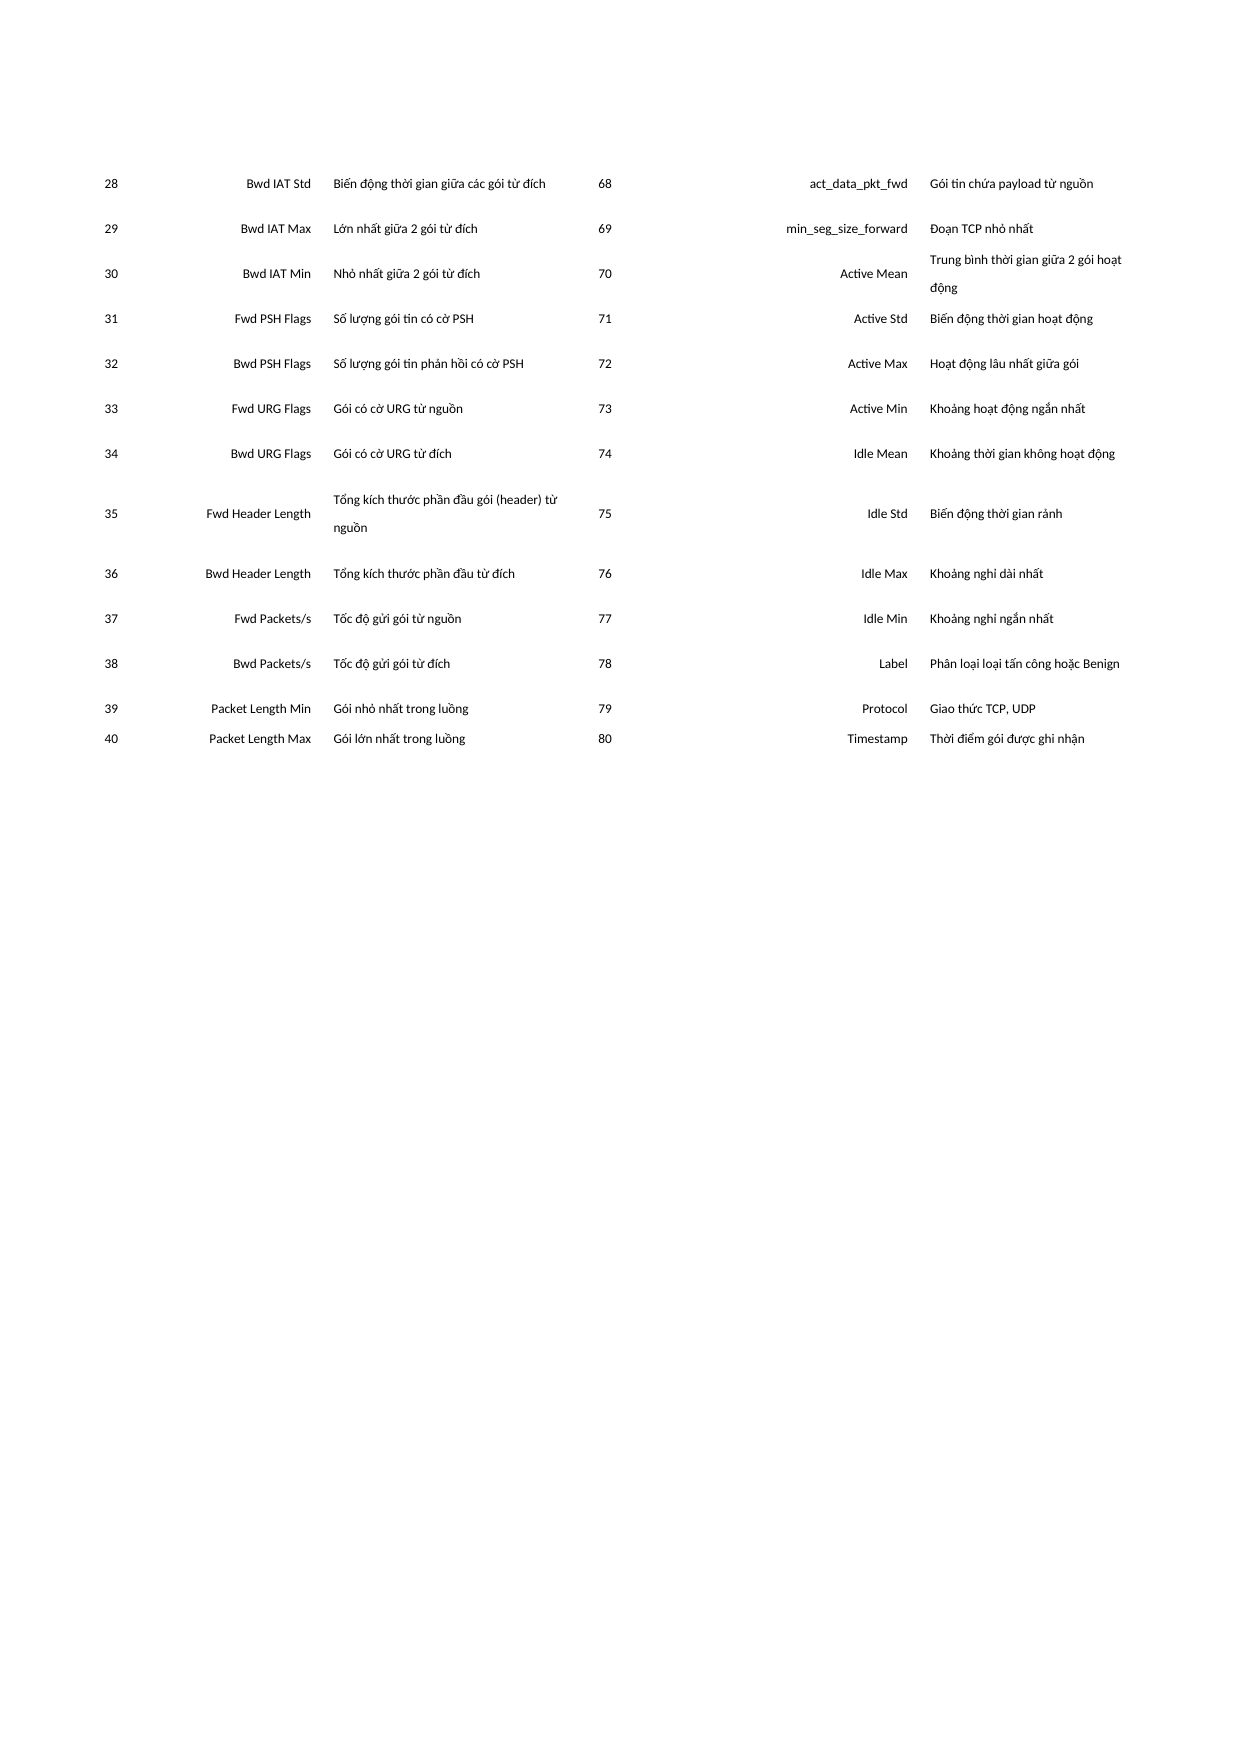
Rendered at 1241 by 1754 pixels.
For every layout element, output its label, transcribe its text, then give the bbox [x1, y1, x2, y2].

table_cell 31 [74, 298, 148, 328]
table_cell 68 [571, 148, 639, 208]
table_cell 40 [74, 718, 148, 748]
table_cell Fwd URG Flags [148, 388, 322, 418]
table_cell Bwd IAT Max [148, 208, 322, 238]
table_cell 79 [571, 688, 639, 718]
table_cell 72 [571, 328, 639, 388]
table_cell Bwd URG Flags [148, 418, 322, 478]
table_cell 37 [74, 598, 148, 628]
table_cell Fwd Packets/s [148, 598, 322, 628]
table_cell Khoảng nghỉ ngắn nhất [919, 598, 1155, 628]
table_cell 71 [571, 298, 639, 328]
table_cell Bwd IAT Min [148, 238, 322, 298]
table_cell Active Min [639, 388, 919, 418]
table_cell 28 [74, 148, 148, 208]
table_cell 80 [571, 718, 639, 748]
table_cell Bwd PSH Flags [148, 328, 322, 388]
table_cell 75 [571, 478, 639, 538]
table_cell 29 [74, 208, 148, 238]
table_cell 38 [74, 628, 148, 688]
table_cell Gói có cờ URG từ đích [322, 418, 571, 478]
table_cell Nhỏ nhất giữa 2 gói từ đích [322, 238, 571, 298]
table_cell Số lượng gói tin phản hồi có cờ PSH [322, 328, 571, 388]
table_cell Tổng kích thước phần đầu gói (header) từ nguồn [322, 478, 571, 538]
table_cell 69 [571, 208, 639, 238]
table_cell 33 [74, 388, 148, 418]
table_cell 36 [74, 538, 148, 598]
table_cell Bwd IAT Std [148, 148, 322, 208]
table_cell Phân loại loại tấn công hoặc Benign [919, 628, 1155, 688]
table_cell Active Max [639, 328, 919, 388]
table_cell Active Mean [639, 238, 919, 298]
table_cell Lớn nhất giữa 2 gói từ đích [322, 208, 571, 238]
table_cell Label [639, 628, 919, 688]
table_cell Thời điểm gói được ghi nhận [919, 718, 1155, 748]
table_cell Tốc độ gửi gói từ nguồn [322, 598, 571, 628]
table_cell 30 [74, 238, 148, 298]
table_cell Khoảng thời gian không hoạt động [919, 418, 1155, 478]
table_cell 32 [74, 328, 148, 388]
table_cell 77 [571, 598, 639, 628]
table_cell Số lượng gói tin có cờ PSH [322, 298, 571, 328]
table_cell Protocol [639, 688, 919, 718]
table_cell Gói có cờ URG từ nguồn [322, 388, 571, 418]
table_cell 35 [74, 478, 148, 538]
table_cell Gói lớn nhất trong luồng [322, 718, 571, 748]
table_cell Packet Length Min [148, 688, 322, 718]
table_cell Gói tin chứa payload từ nguồn [919, 148, 1155, 208]
table_cell Idle Min [639, 598, 919, 628]
table_cell Tổng kích thước phần đầu từ đích [322, 538, 571, 598]
table_cell Fwd PSH Flags [148, 298, 322, 328]
table_cell Hoạt động lâu nhất giữa gói [919, 328, 1155, 388]
table_cell Gói nhỏ nhất trong luồng [322, 688, 571, 718]
table_cell 78 [571, 628, 639, 688]
table_cell act_data_pkt_fwd [639, 148, 919, 208]
table_cell Biến động thời gian giữa các gói từ đích [322, 148, 571, 208]
table_cell Idle Mean [639, 418, 919, 478]
table_cell min_seg_size_forward [639, 208, 919, 238]
table_cell Khoảng hoạt động ngắn nhất [919, 388, 1155, 418]
table_cell Tốc độ gửi gói từ đích [322, 628, 571, 688]
table_cell 70 [571, 238, 639, 298]
table_cell Packet Length Max [148, 718, 322, 748]
table_cell 76 [571, 538, 639, 598]
table_cell Idle Max [639, 538, 919, 598]
table_cell Bwd Packets/s [148, 628, 322, 688]
table_cell Bwd Header Length [148, 538, 322, 598]
table_cell 73 [571, 388, 639, 418]
table_cell Biến động thời gian hoạt động [919, 298, 1155, 328]
table_cell 39 [74, 688, 148, 718]
table_cell Giao thức TCP, UDP [919, 688, 1155, 718]
table_cell Idle Std [639, 478, 919, 538]
table_cell 34 [74, 418, 148, 478]
table_cell 74 [571, 418, 639, 478]
table_cell Đoạn TCP nhỏ nhất [919, 208, 1155, 238]
table_cell Fwd Header Length [148, 478, 322, 538]
table_cell Khoảng nghỉ dài nhất [919, 538, 1155, 598]
table_cell Active Std [639, 298, 919, 328]
table_cell Trung bình thời gian giữa 2 gói hoạt động [919, 238, 1155, 298]
table_cell Biến động thời gian rảnh [919, 478, 1155, 538]
table_cell Timestamp [639, 718, 919, 748]
